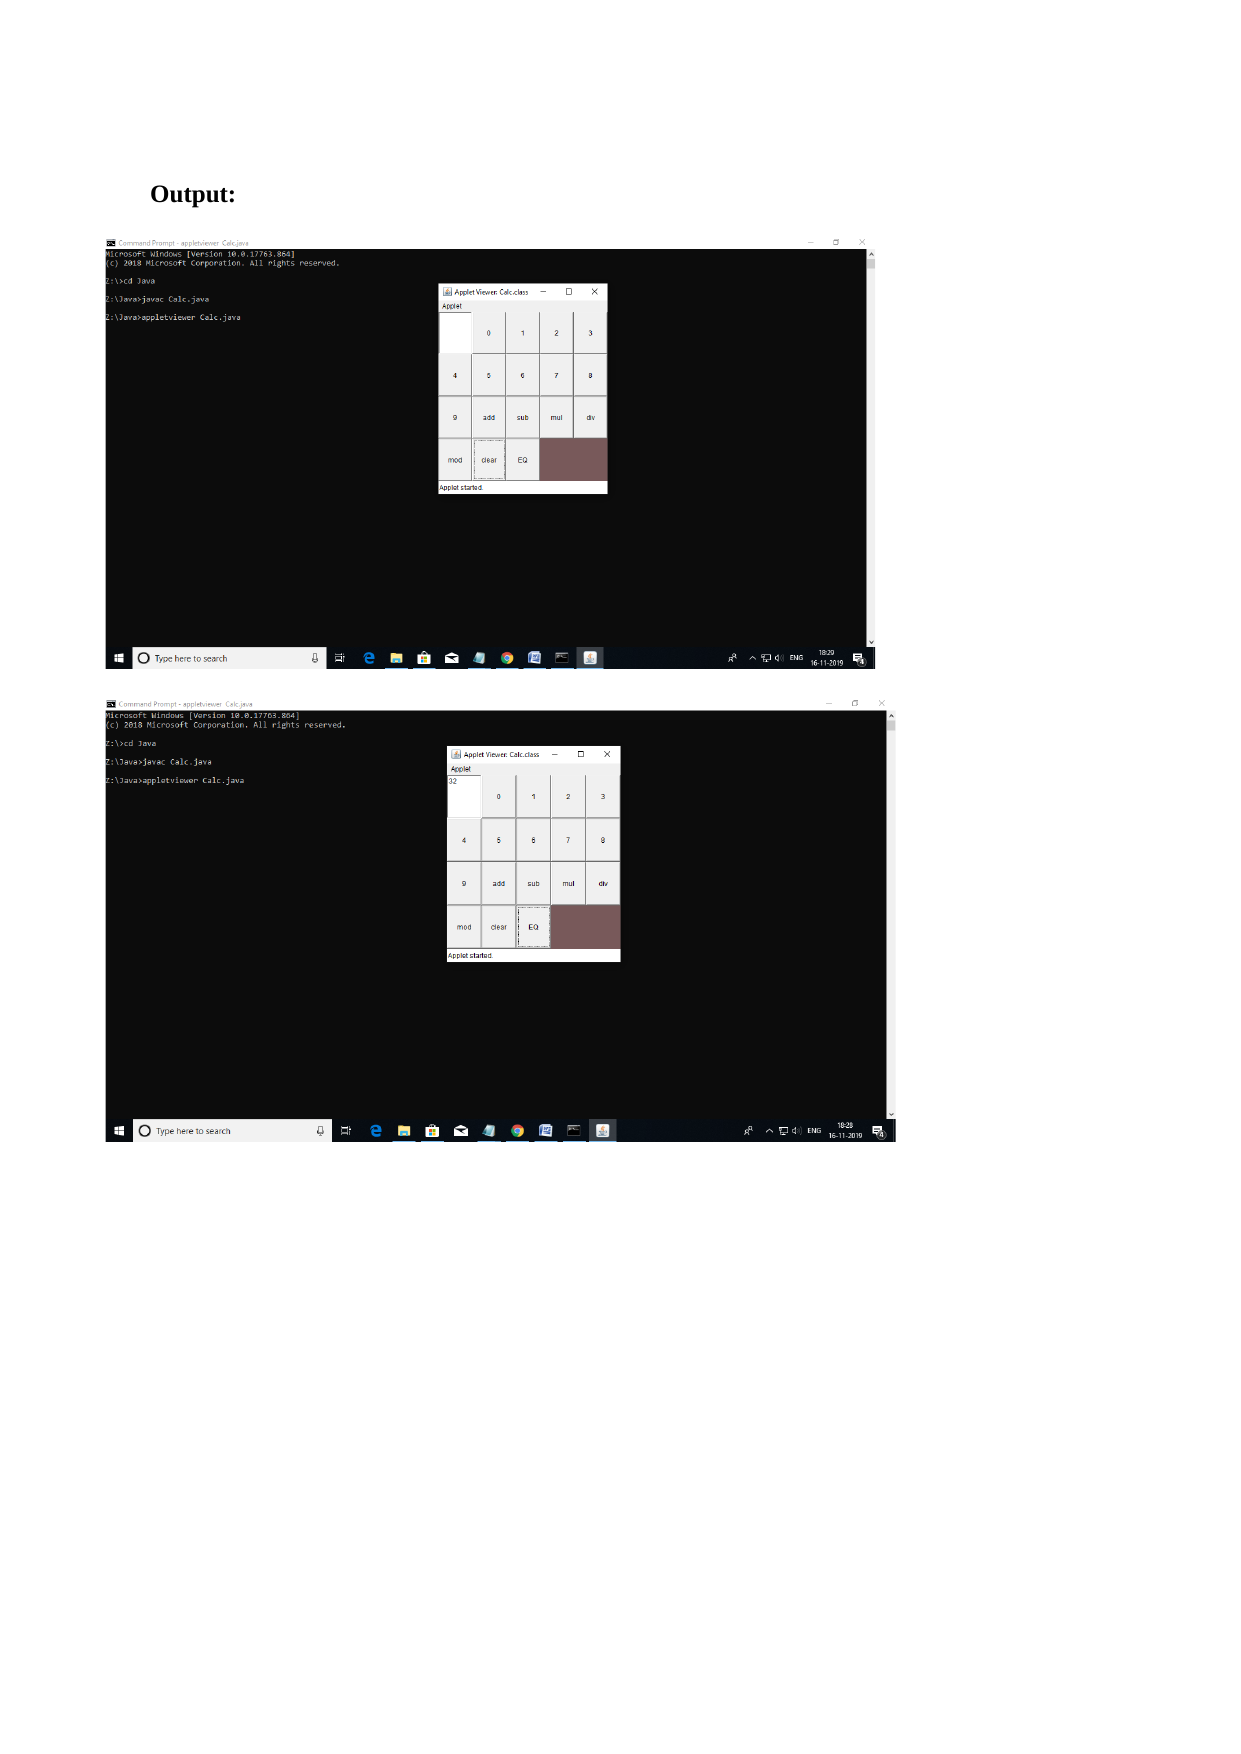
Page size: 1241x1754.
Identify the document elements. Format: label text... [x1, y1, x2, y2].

picture [105, 697, 896, 1142]
picture [105, 236, 876, 669]
text Output: [150, 179, 1090, 207]
